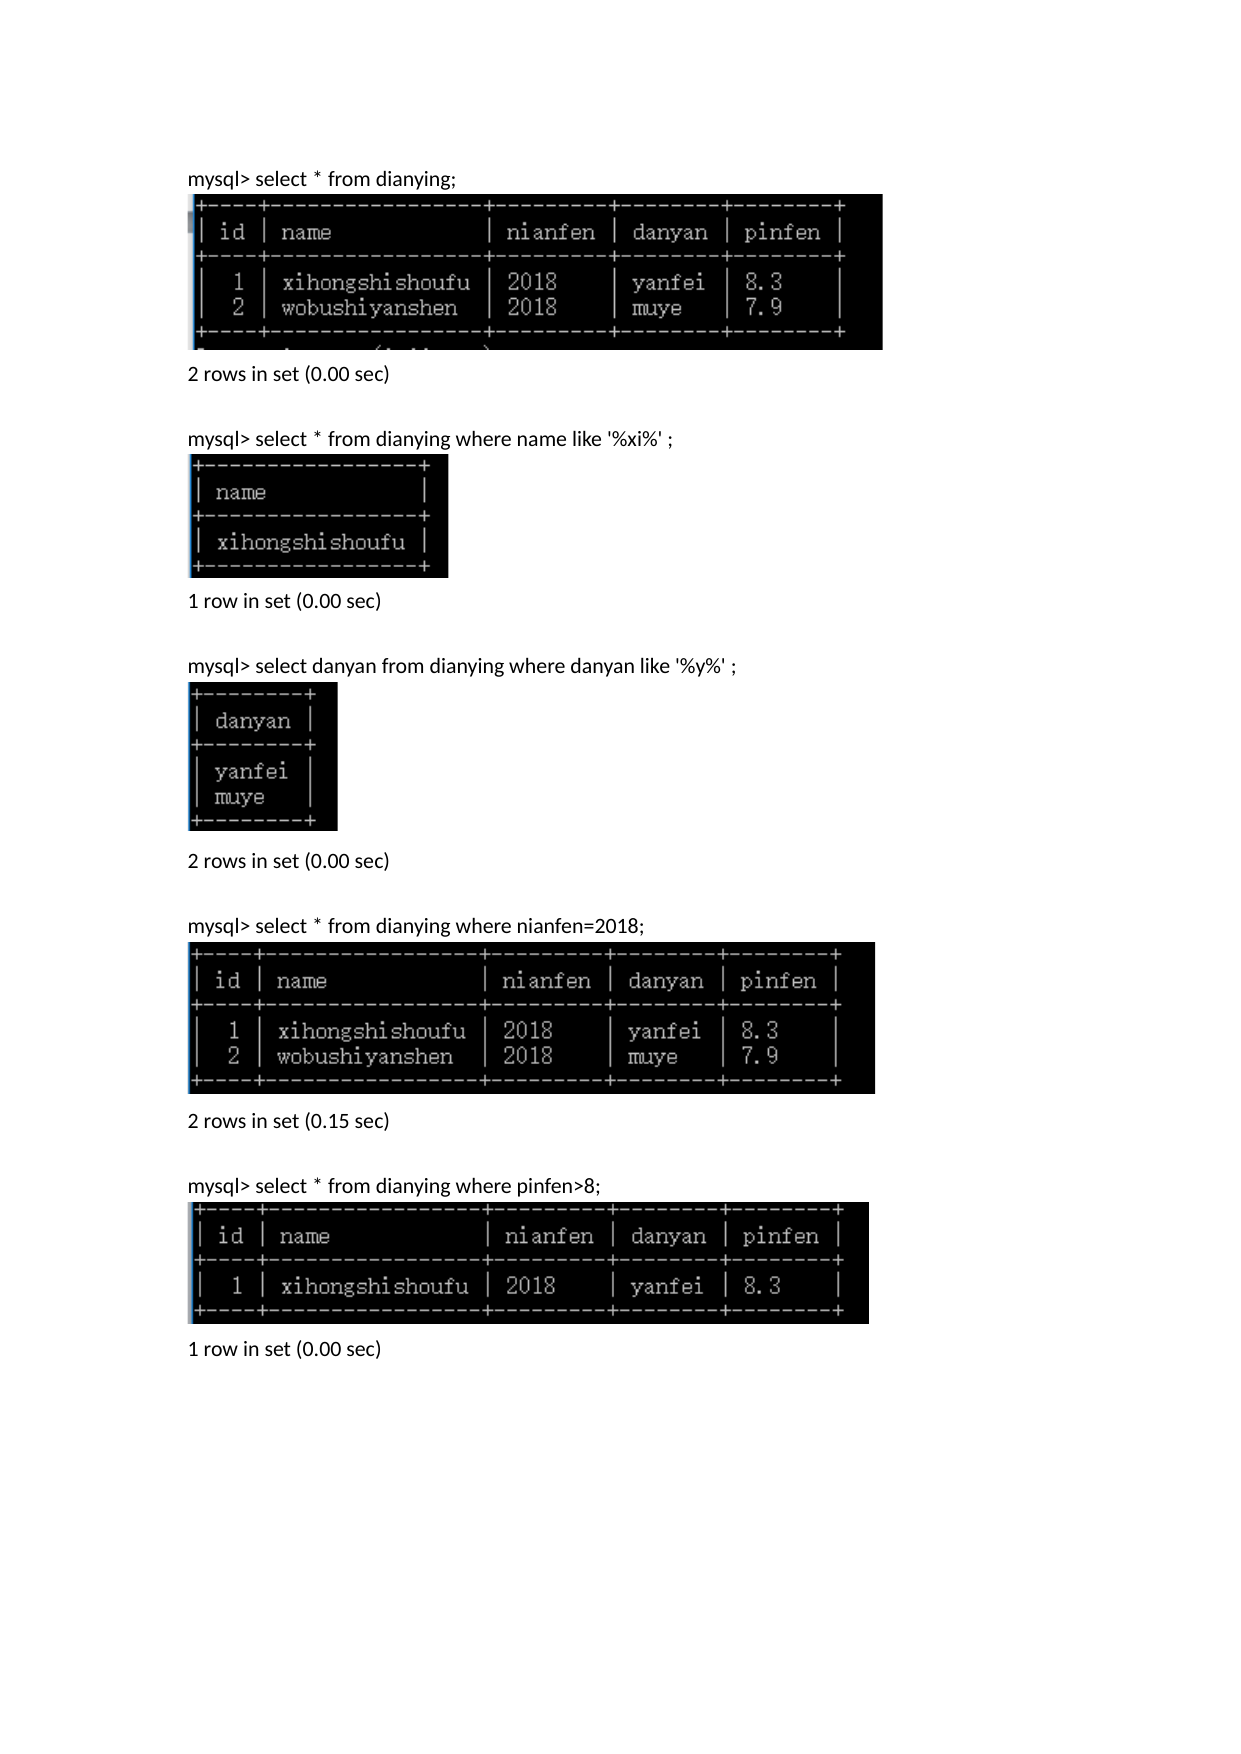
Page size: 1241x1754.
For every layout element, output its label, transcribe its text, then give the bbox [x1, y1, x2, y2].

text 1 row in set (0.00 sec) [187, 584, 1053, 617]
picture [187, 1202, 869, 1324]
text mysql> select * from dianying where nianfen=2018; [187, 909, 1053, 942]
picture [187, 682, 338, 831]
text mysql> select * from dianying; [187, 162, 1053, 194]
picture [187, 194, 883, 350]
text mysql> select danyan from dianying where danyan like '%y%' ; [187, 649, 1053, 682]
text mysql> select * from dianying where name like '%xi%' ; [187, 422, 1053, 454]
picture [187, 942, 876, 1094]
picture [187, 454, 449, 578]
text mysql> select * from dianying where pinfen>8; [187, 1169, 1053, 1202]
text 2 rows in set (0.15 sec) [187, 1104, 1053, 1137]
text 1 row in set (0.00 sec) [187, 1332, 1053, 1364]
text 2 rows in set (0.00 sec) [187, 844, 1053, 877]
text 2 rows in set (0.00 sec) [187, 357, 1053, 389]
